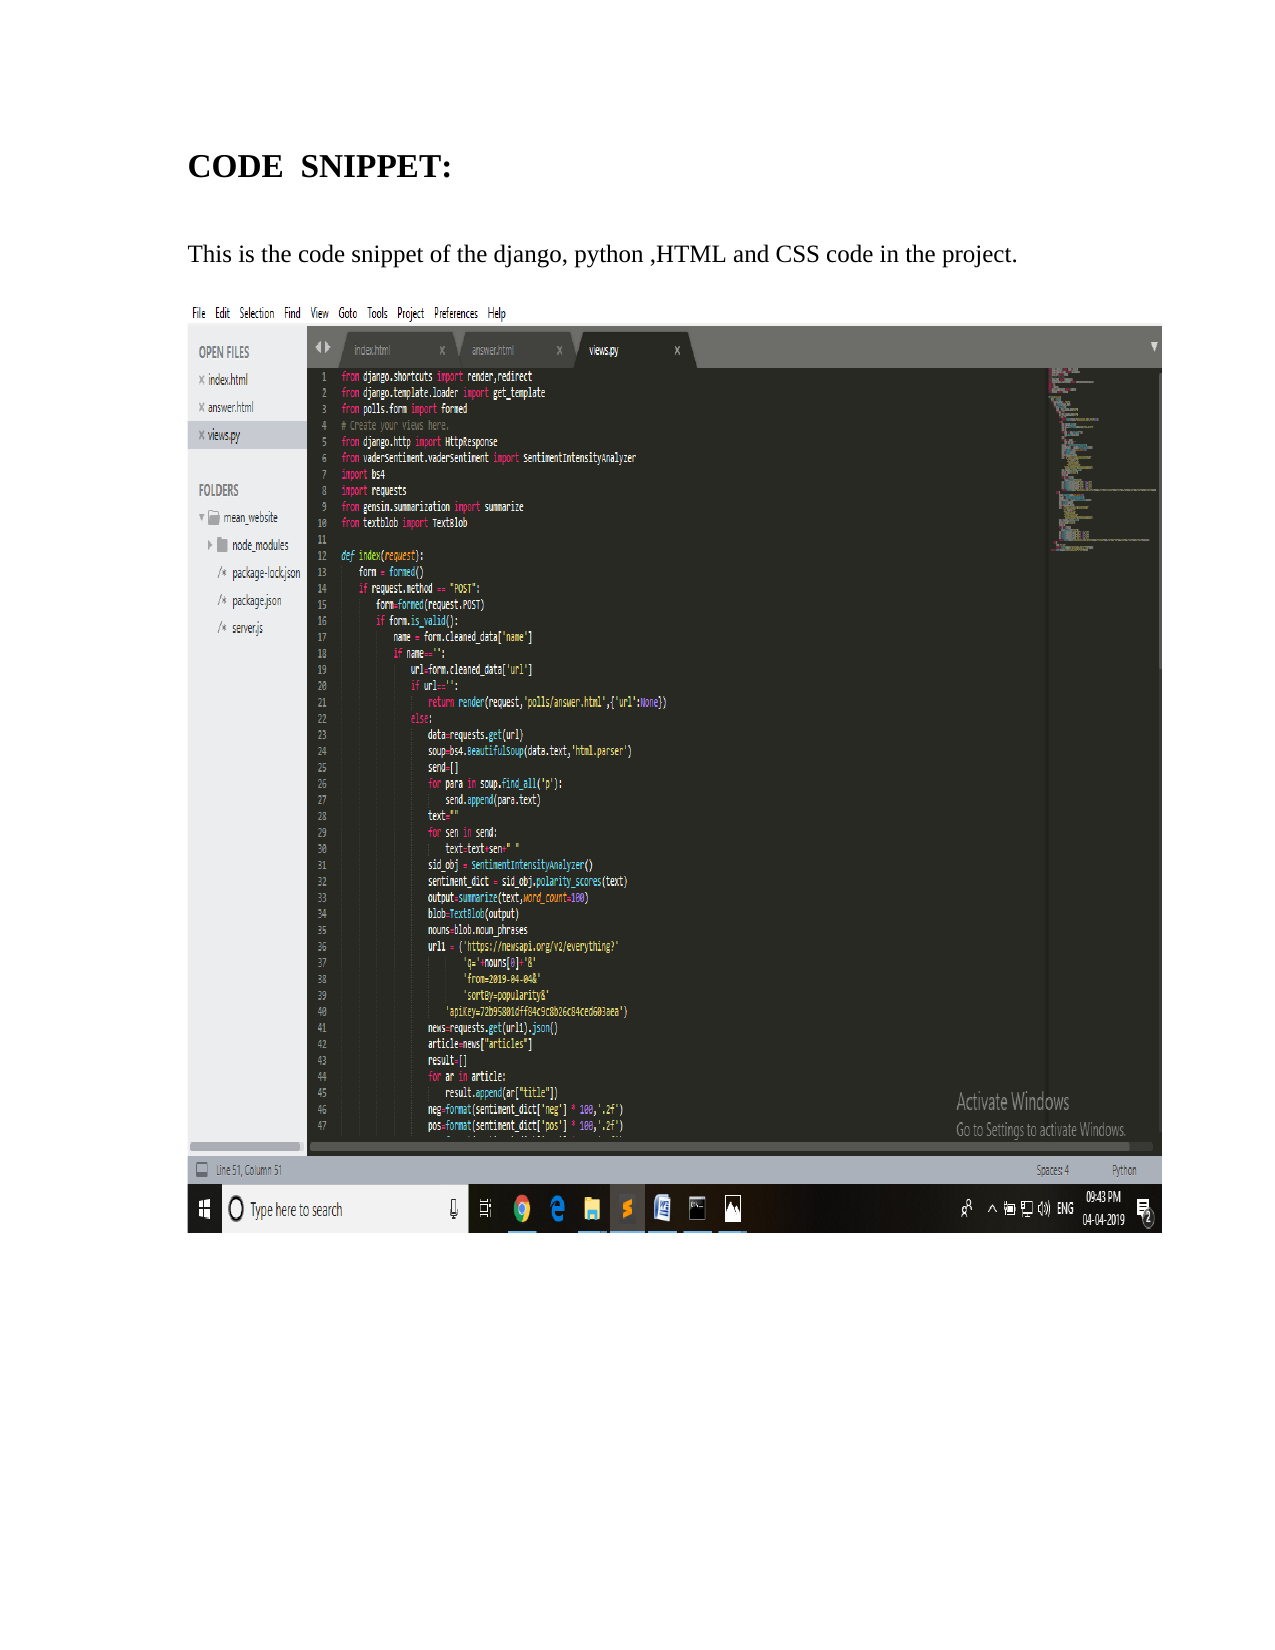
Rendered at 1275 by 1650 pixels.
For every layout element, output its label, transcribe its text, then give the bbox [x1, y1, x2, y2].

picture [187, 301, 1162, 1233]
text CODE SNIPPET: [187, 146, 1125, 184]
text This is the code snippet of the django, python ,HTML and CSS code in the project. [187, 239, 1089, 268]
